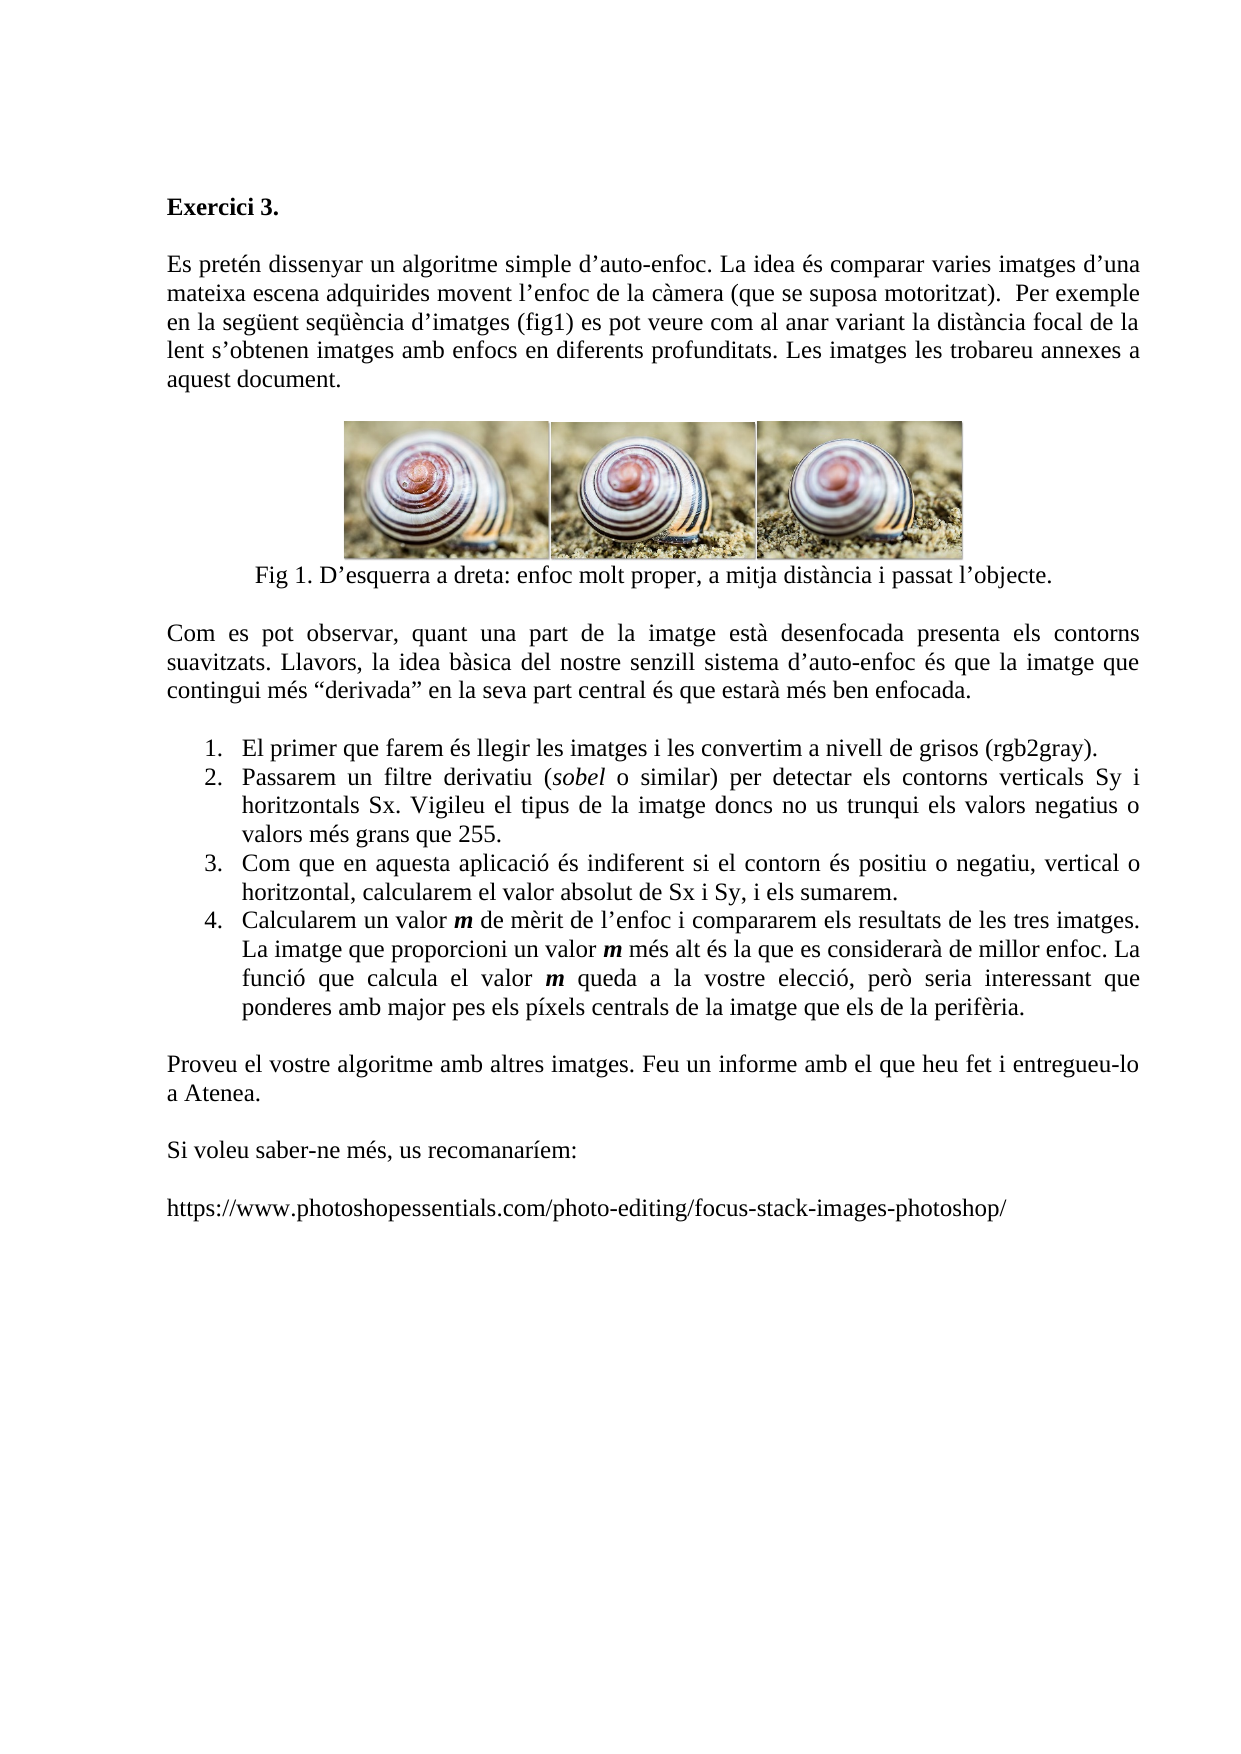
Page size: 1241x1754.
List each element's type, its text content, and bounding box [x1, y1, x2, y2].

picture [343, 421, 964, 561]
text Es pretén dissenyar un algoritme simple d’auto-enfoc. La idea és comparar varies imatges d’una mateixa escena adquirides movent l’enfoc de la càmera (que se suposa motoritzat). Per exemple en la següent seqüència d’imatges (fig1) es pot veure com al anar variant la distància focal de la lent s’obtenen imatges amb enfocs en diferents profunditats. Les imatges les trobareu annexes a aquest document. [167, 249, 1141, 393]
text Proveu el vostre algoritme amb altres imatges. Feu un informe amb el que heu fet i entregueu-lo a Atenea. [167, 1049, 1141, 1107]
list Passarem un filtre derivatiu (sobel o similar) per detectar els contorns verticals Sy i horitzontals Sx. Vigileu el tipus de la imatge doncs no us trunqui els valors negatius o valors més grans que 255. [204, 762, 1141, 848]
list Exercici 3. [167, 192, 1141, 220]
text Fig 1. D’esquerra a dreta: enfoc molt proper, a mitja distància i passat l’objecte. [167, 561, 1141, 589]
list Com que en aquesta aplicació és indiferent si el contorn és positiu o negatiu, vertical o horitzontal, calcularem el valor absolut de Sx i Sy, i els sumarem. [204, 848, 1141, 906]
text Si voleu saber-ne més, us recomanaríem: [167, 1136, 1141, 1164]
list Calcularem un valor m de mèrit de l’enfoc i compararem els resultats de les tres imatges. La imatge que proporcioni un valor m més alt és la que es considerarà de millor enfoc. La funció que calcula el valor m queda a la vostre elecció, però seria interessant que ponderes amb major pes els píxels centrals de la imatge que els de la perifèria. [204, 906, 1141, 1021]
list El primer que farem és llegir les imatges i les convertim a nivell de grisos (rgb2gray). [204, 733, 1141, 762]
text https://www.photoshopessentials.com/photo-editing/focus-stack-images-photoshop/ [167, 1193, 1141, 1222]
text Com es pot observar, quant una part de la imatge està desenfocada presenta els contorns suavitzats. Llavors, la idea bàsica del nostre senzill sistema d’auto-enfoc és que la imatge que contingui més “derivada” en la seva part central és que estarà més ben enfocada. [167, 618, 1141, 704]
